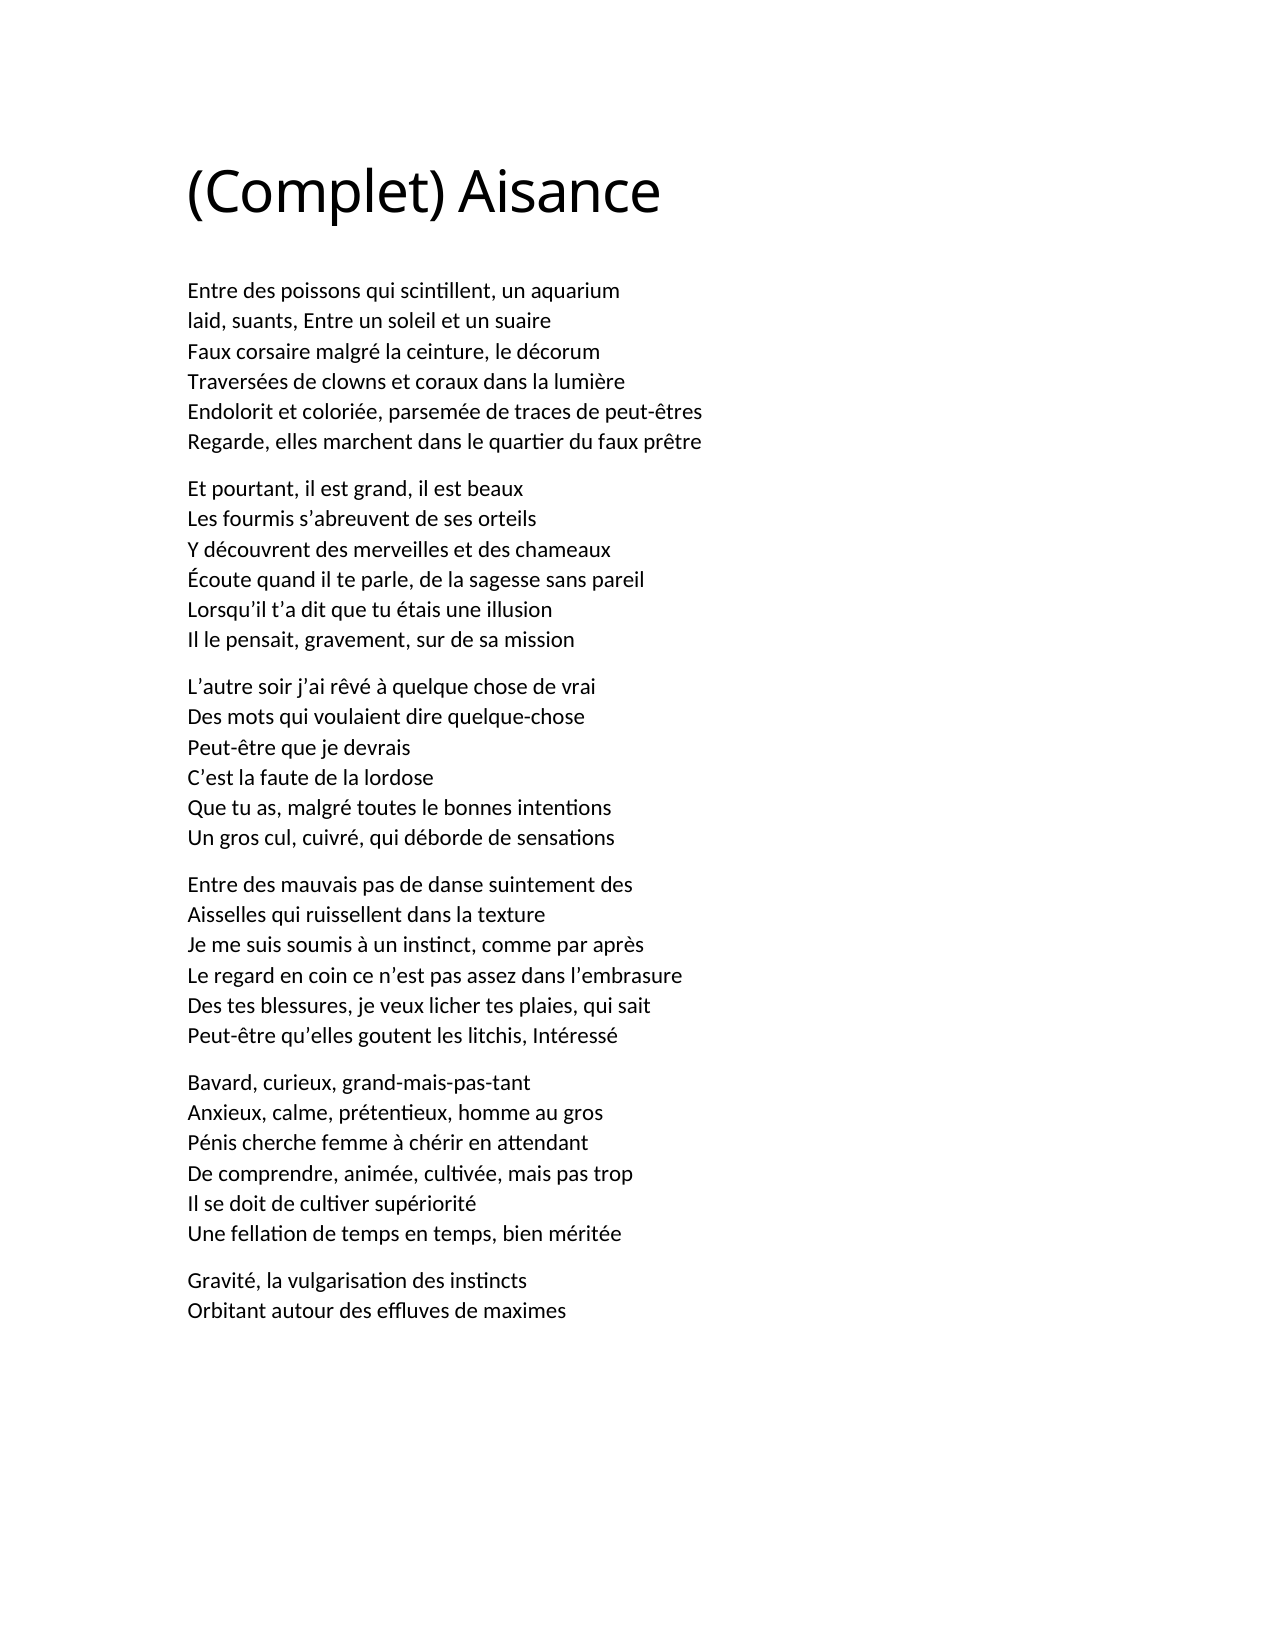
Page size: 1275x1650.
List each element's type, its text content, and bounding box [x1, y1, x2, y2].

text Gravité, la vulgarisation des instincts Orbitant autour des effluves de maximes [187, 1266, 1087, 1384]
text L’autre soir j’ai rêvé à quelque chose de vrai Des mots qui voulaient dire quelque-chose Peut-être que je devrais C’est la faute de la lordose Que tu as, malgré toutes le bonnes intentions Un gros cul, cuivré, qui déborde de sensations [187, 672, 1087, 851]
text Bavard, curieux, grand-mais-pas-tant Anxieux, calme, prétentieux, homme au gros Pénis cherche femme à chérir en attendant De comprendre, animée, cultivée, mais pas trop Il se doit de cultiver supériorité Une fellation de temps en temps, bien méritée [187, 1068, 1087, 1247]
text Entre des mauvais pas de danse suintement des Aisselles qui ruissellent dans la texture Je me suis soumis à un instinct, comme par après Le regard en coin ce n’est pas assez dans l’embrasure Des tes blessures, je veux licher tes plaies, qui sait Peut-être qu’elles goutent les litchis, Intéressé [187, 870, 1087, 1049]
text Entre des poissons qui scintillent, un aquarium laid, suants, Entre un soleil et un suaire Faux corsaire malgré la ceinture, le décorum Traversées de clowns et coraux dans la lumière Endolorit et coloriée, parsemée de traces de peut-êtres Regarde, elles marchent dans le quartier du faux prêtre [187, 276, 1087, 455]
text Et pourtant, il est grand, il est beaux Les fourmis s’abreuvent de ses orteils Y découvrent des merveilles et des chameaux Écoute quand il te parle, de la sagesse sans pareil Lorsqu’il t’a dit que tu étais une illusion Il le pensait, gravement, sur de sa mission [187, 474, 1087, 653]
title (Complet) Aisance [187, 150, 1087, 229]
